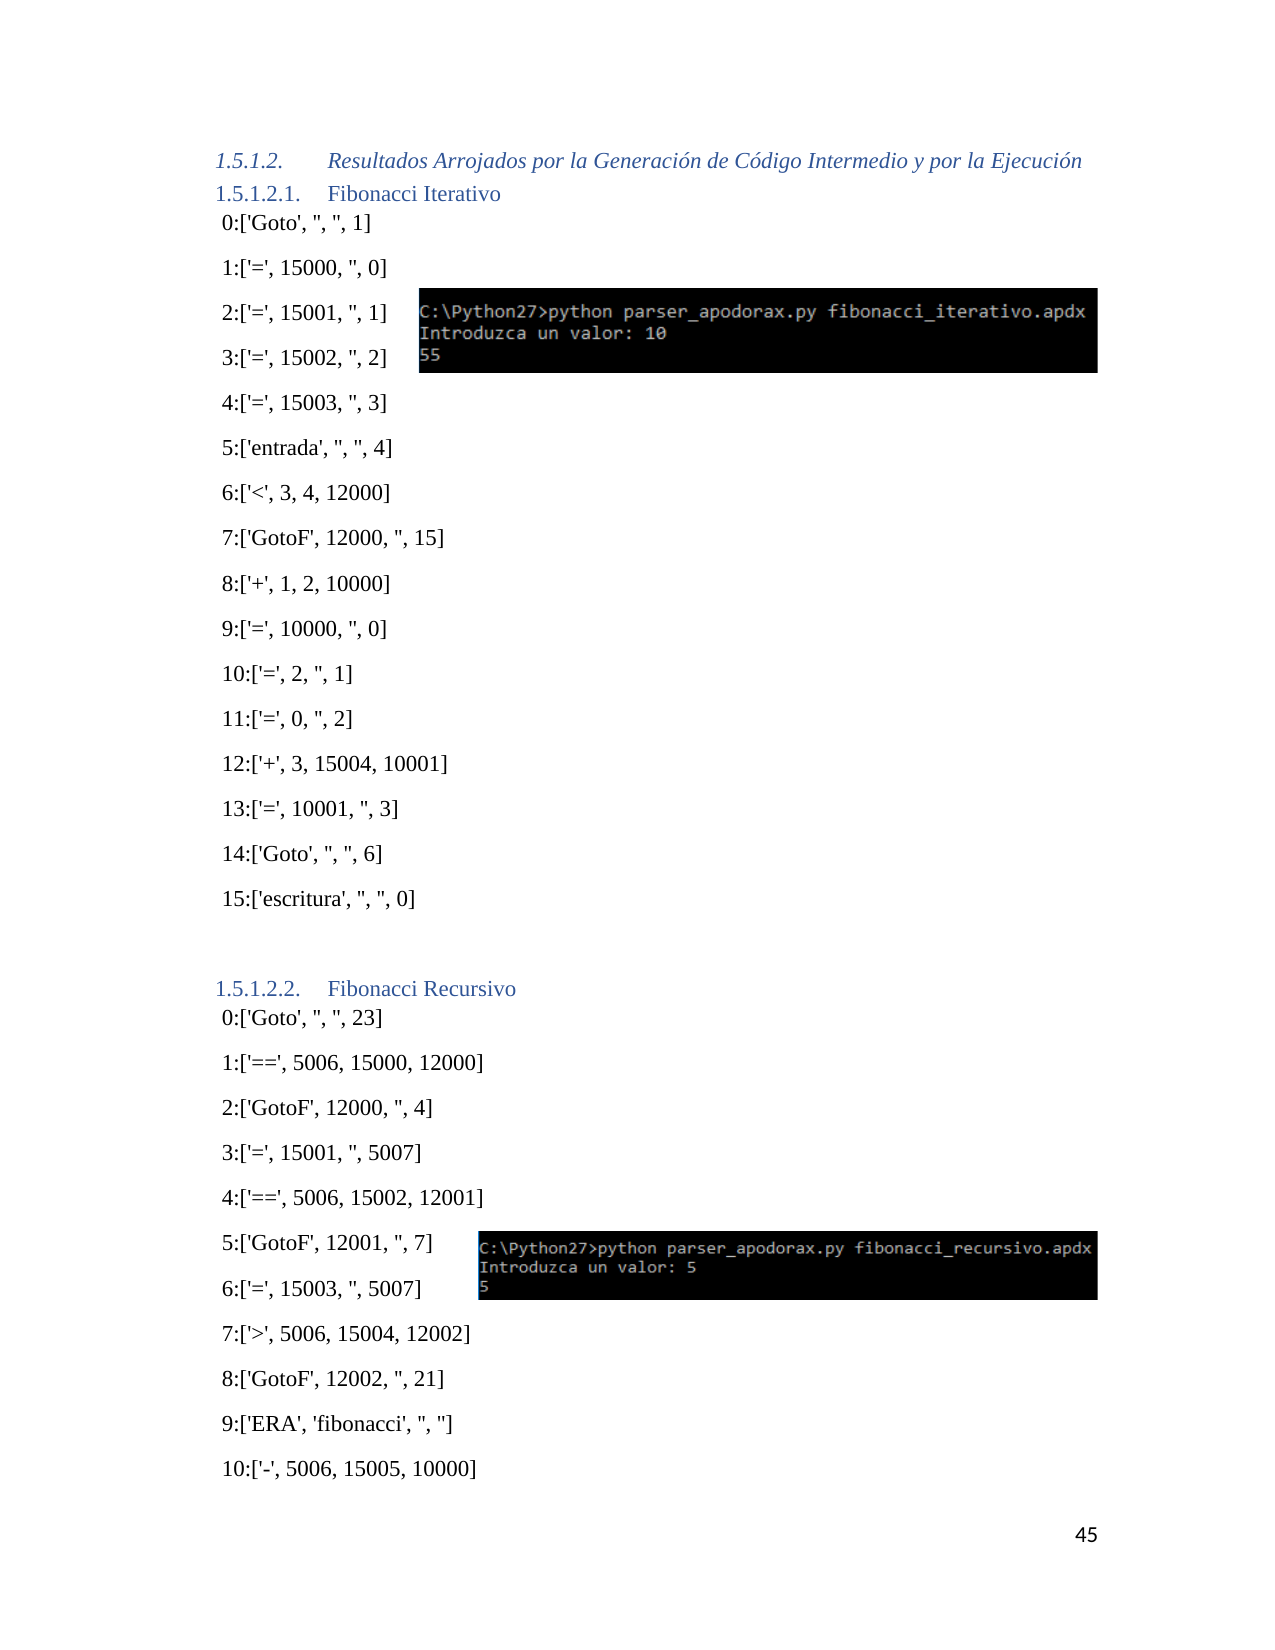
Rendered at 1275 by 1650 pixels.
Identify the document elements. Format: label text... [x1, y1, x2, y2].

text 8:['GotoF', 12002, '', 21] [222, 1365, 1098, 1391]
text 4:['==', 5006, 15002, 12001] [222, 1184, 1098, 1211]
text 4:['=', 15003, '', 3] [222, 389, 1098, 415]
text 0:['Goto', '', '', 23] [222, 1004, 1098, 1030]
subtitle Fibonacci Recursivo [215, 976, 1098, 1002]
text 10:['-', 5006, 15005, 10000] [222, 1455, 1098, 1481]
text 7:['>', 5006, 15004, 12002] [222, 1320, 1098, 1346]
text 8:['+', 1, 2, 10000] [222, 569, 1098, 596]
text 0:['Goto', '', '', 1] [222, 209, 1098, 235]
text 12:['+', 3, 15004, 10001] [222, 750, 1098, 776]
text 5:['GotoF', 12001, '', 7] [222, 1229, 1098, 1256]
text 2:['GotoF', 12000, '', 4] [222, 1094, 1098, 1121]
text 11:['=', 0, '', 2] [222, 705, 1098, 731]
picture [478, 1231, 1098, 1300]
text 14:['Goto', '', '', 6] [222, 840, 1098, 867]
text 3:['=', 15002, '', 2] [222, 344, 418, 370]
text 5:['entrada', '', '', 4] [222, 434, 1098, 461]
text 1:['==', 5006, 15000, 12000] [222, 1049, 1098, 1075]
subtitle Resultados Arrojados por la Generación de Código Intermedio y por la Ejecución [215, 148, 1098, 174]
text 6:['<', 3, 4, 12000] [222, 479, 1098, 506]
text 9:['=', 10000, '', 0] [222, 615, 1098, 641]
text 13:['=', 10001, '', 3] [222, 795, 1098, 821]
picture [418, 288, 1098, 373]
text 7:['GotoF', 12000, '', 15] [222, 524, 1098, 551]
text 15:['escritura', '', '', 0] [222, 885, 1098, 912]
text 6:['=', 15003, '', 5007] [222, 1274, 1098, 1301]
text 2:['=', 15001, '', 1] [222, 299, 418, 325]
text 10:['=', 2, '', 1] [222, 660, 1098, 686]
text 9:['ERA', 'fibonacci', '', ''] [222, 1410, 1098, 1436]
text 1:['=', 15000, '', 0] [222, 254, 1098, 280]
text 3:['=', 15001, '', 5007] [222, 1139, 1098, 1166]
subtitle Fibonacci Iterativo [215, 180, 1098, 207]
